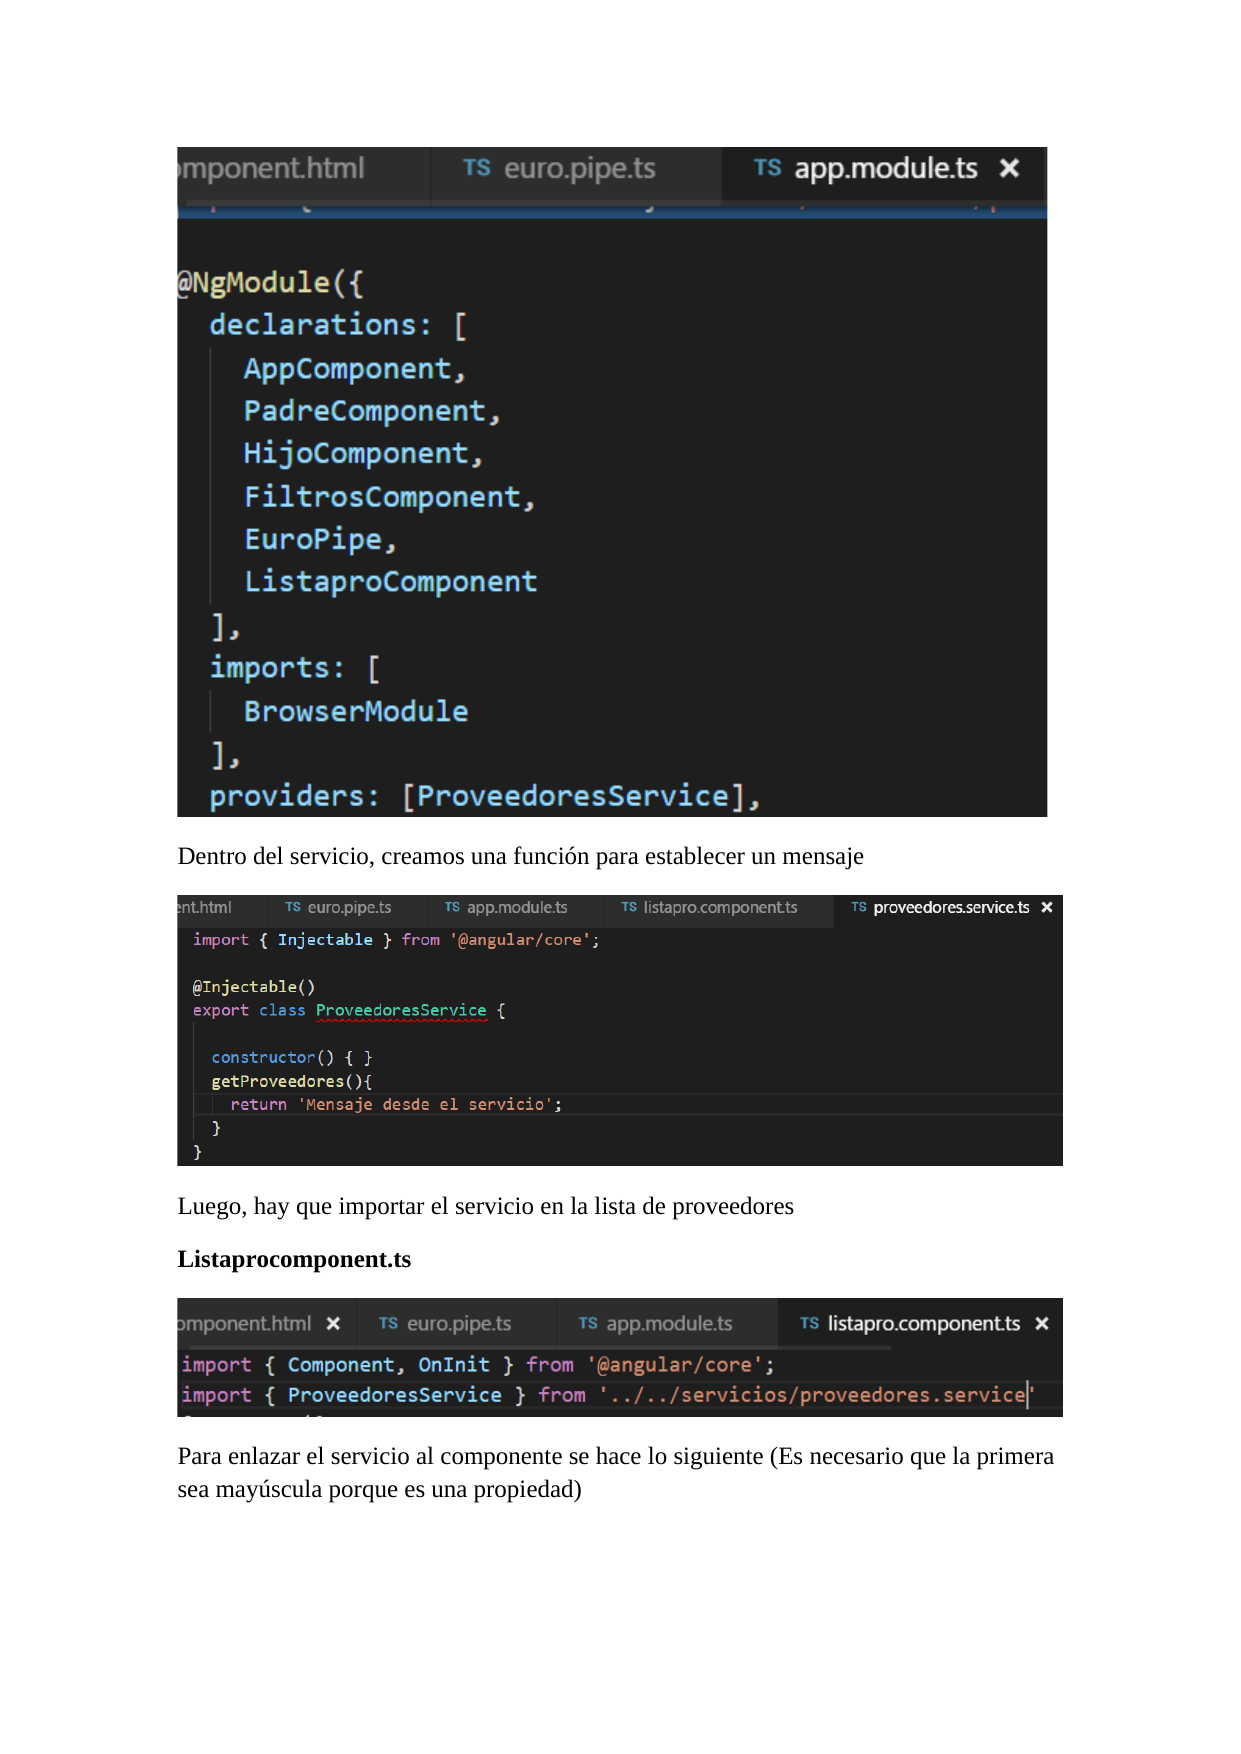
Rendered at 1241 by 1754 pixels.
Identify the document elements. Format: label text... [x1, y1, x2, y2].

text Luego, hay que importar el servicio en la lista de proveedores [177, 1191, 1063, 1219]
picture [177, 895, 1063, 1166]
text Dentro del servicio, creamos una función para establecer un mensaje [177, 841, 1063, 870]
text Para enlazar el servicio al componente se hace lo siguiente (Es necesario que la primera sea mayúscula porque es una propiedad) [177, 1441, 1063, 1503]
text Listaprocomponent.ts [177, 1244, 1063, 1273]
picture [177, 1298, 1063, 1417]
picture [177, 147, 1048, 817]
